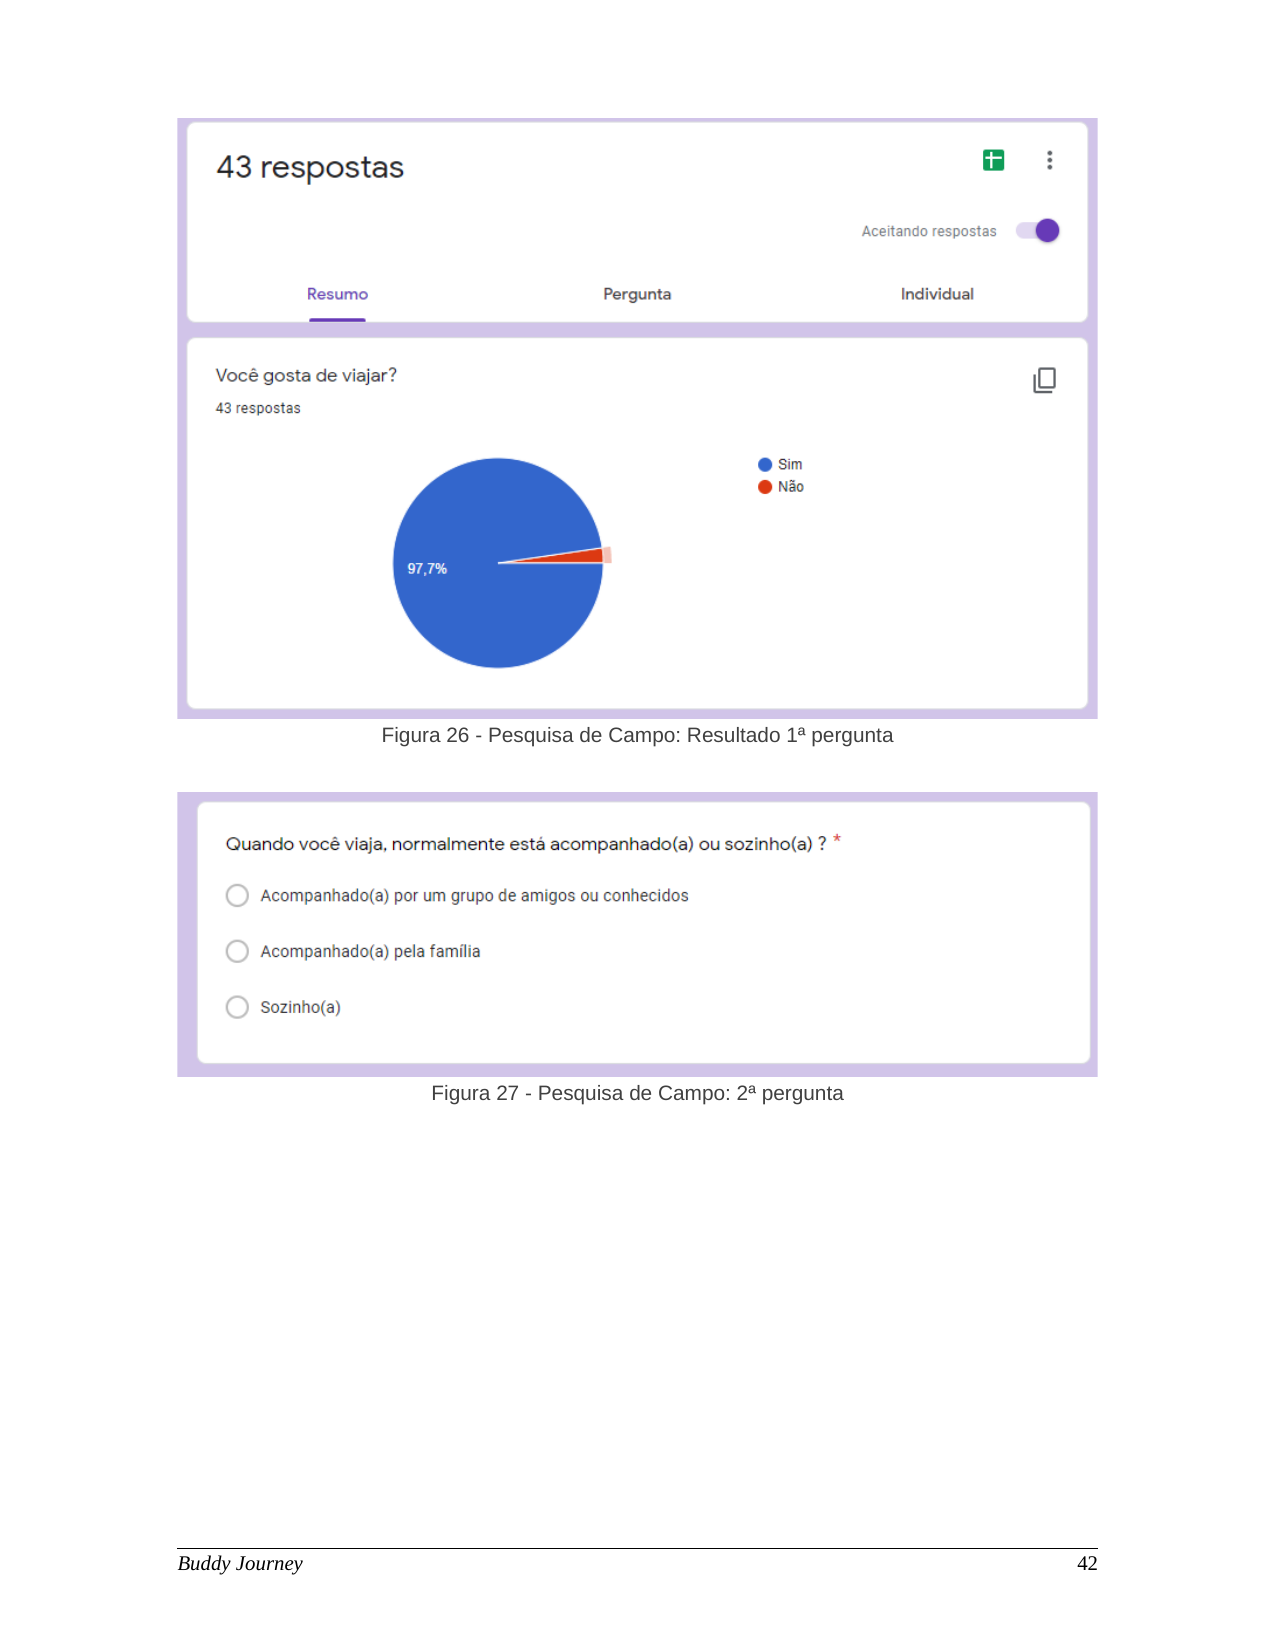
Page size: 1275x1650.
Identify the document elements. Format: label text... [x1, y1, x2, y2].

text Figura 26 - Pesquisa de Campo: Resultado 1ª pergunta [177, 723, 1098, 747]
picture [177, 792, 1098, 1077]
text Figura 27 - Pesquisa de Campo: 2ª pergunta [177, 1081, 1098, 1105]
picture [177, 118, 1098, 719]
